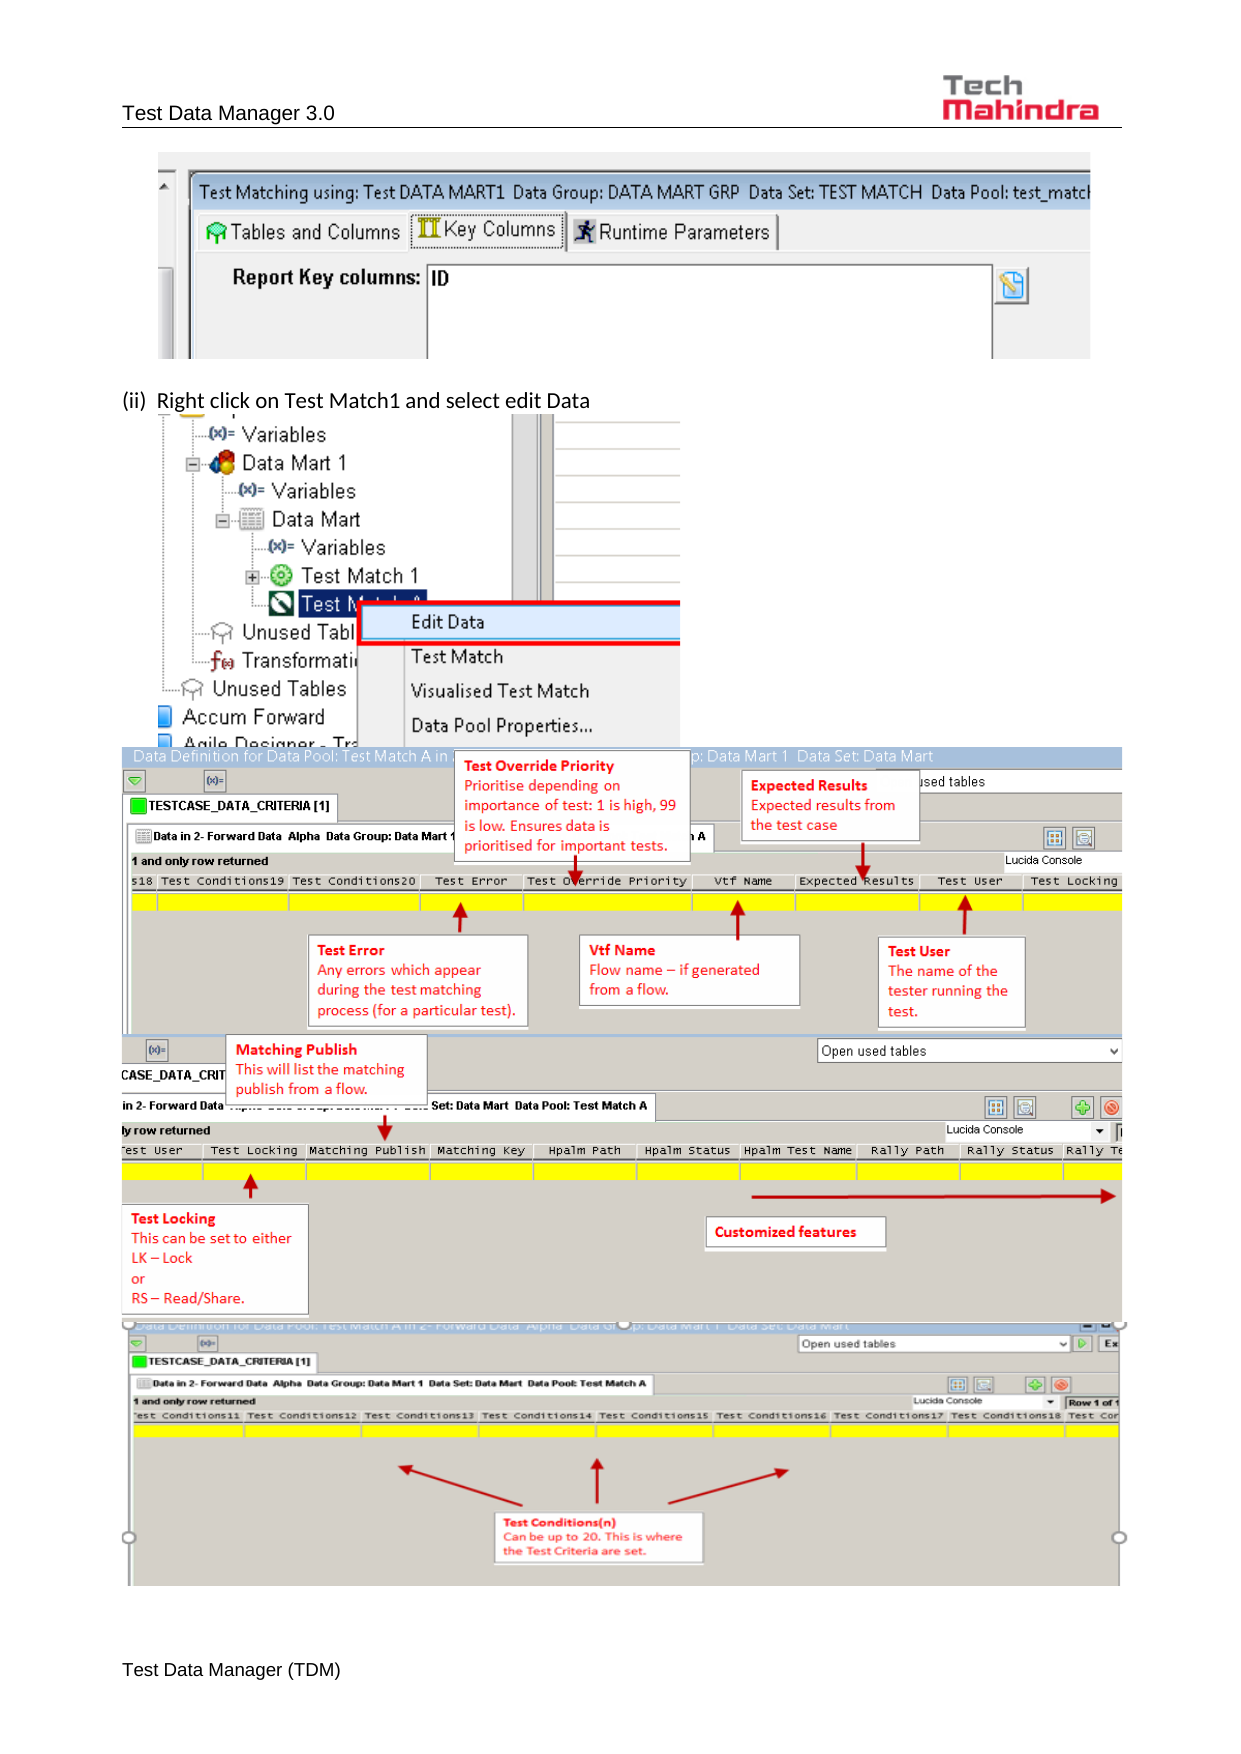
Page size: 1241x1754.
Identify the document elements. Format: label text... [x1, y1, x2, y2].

picture [158, 152, 1091, 359]
picture [121, 414, 1133, 1586]
text (ii) Right click on Test Match1 and select edit Data [122, 387, 1122, 415]
